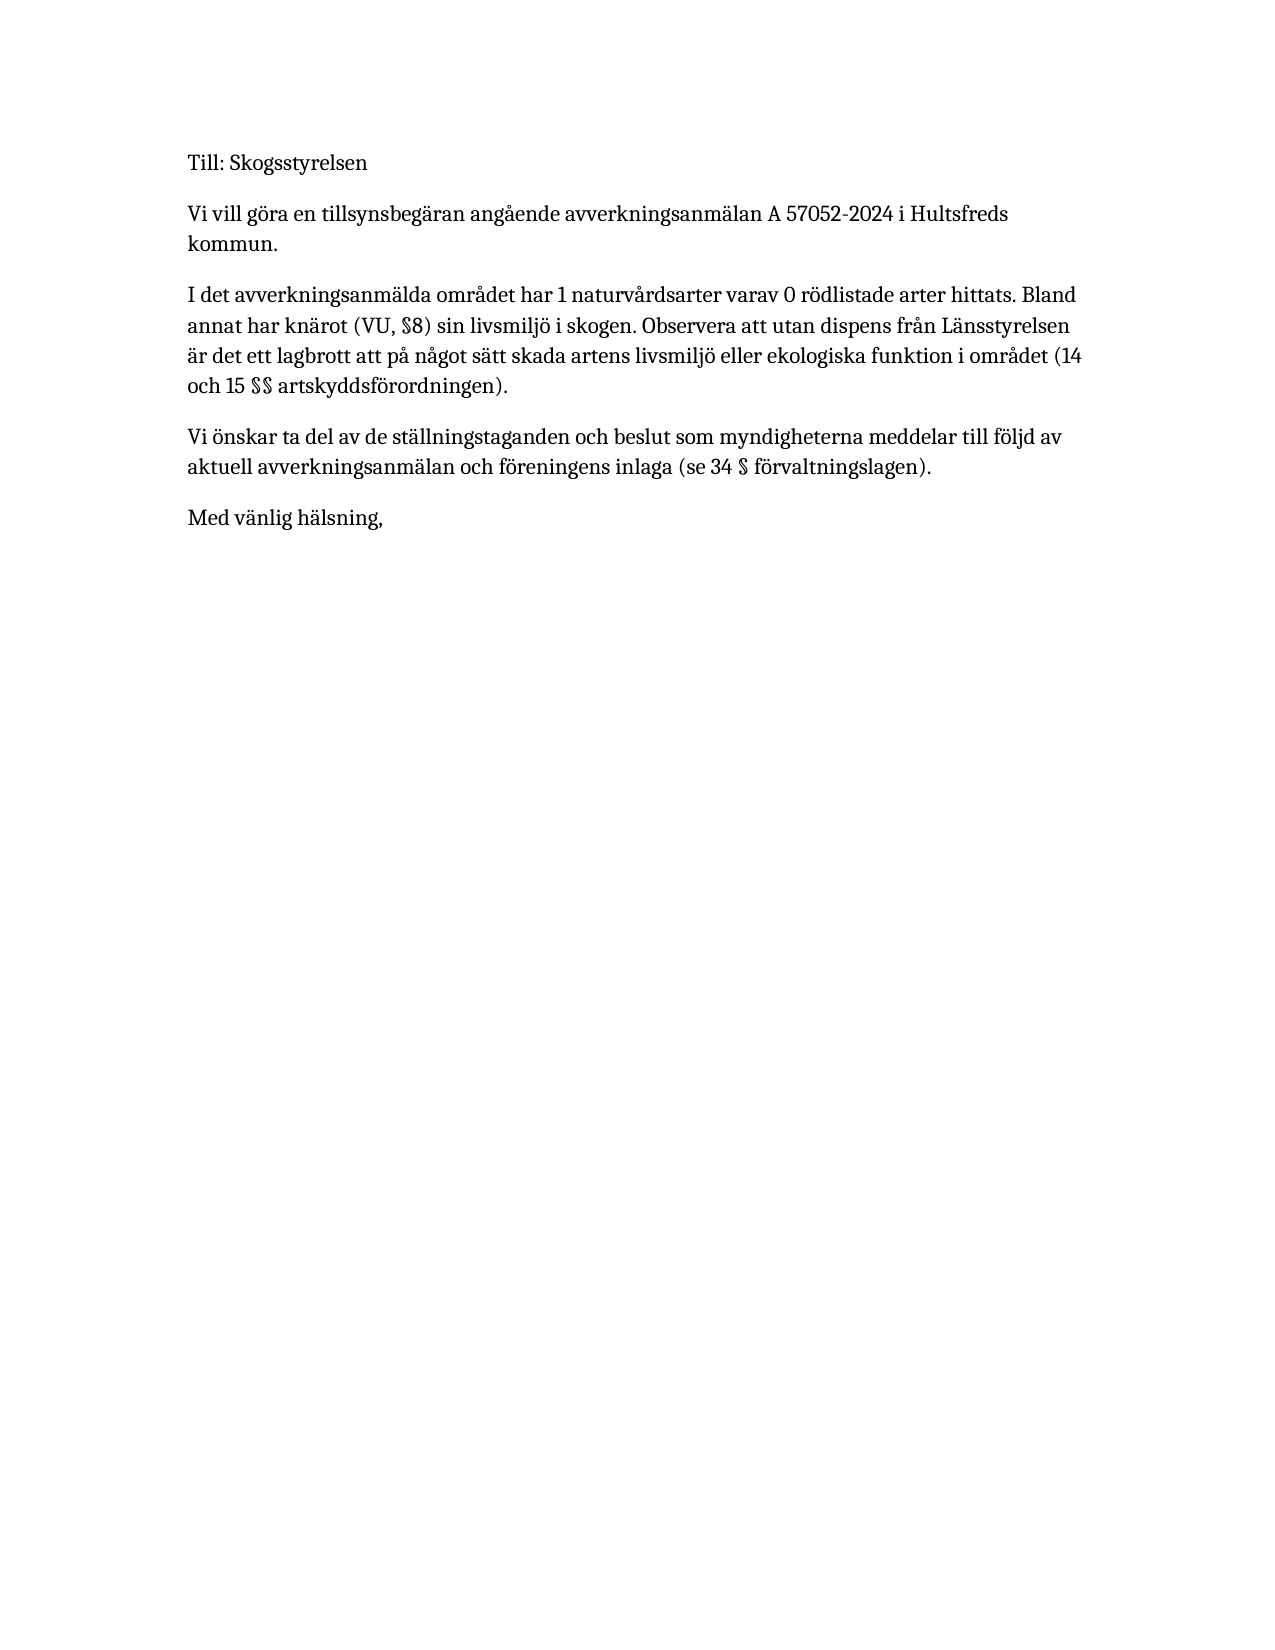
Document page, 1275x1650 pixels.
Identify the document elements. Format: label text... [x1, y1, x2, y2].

text Vi önskar ta del av de ställningstaganden och beslut som myndigheterna meddelar till följd av aktuell avverkningsanmälan och föreningens inlaga (se 34 § förvaltningslagen). [187, 424, 1087, 481]
text Vi vill göra en tillsynsbegäran angående avverkningsanmälan A 57052-2024 i Hultsfreds kommun. [187, 201, 1087, 258]
text I det avverkningsanmälda området har 1 naturvårdsarter varav 0 rödlistade arter hittats. Bland annat har knärot (VU, §8) sin livsmiljö i skogen. Observera att utan dispens från Länsstyrelsen är det ett lagbrott att på något sätt skada artens livsmiljö eller ekologiska funktion i området (14 och 15 §§ artskyddsförordningen). [187, 282, 1087, 399]
text Med vänlig hälsning, [187, 505, 1087, 562]
text Till: Skogsstyrelsen [187, 150, 1087, 176]
